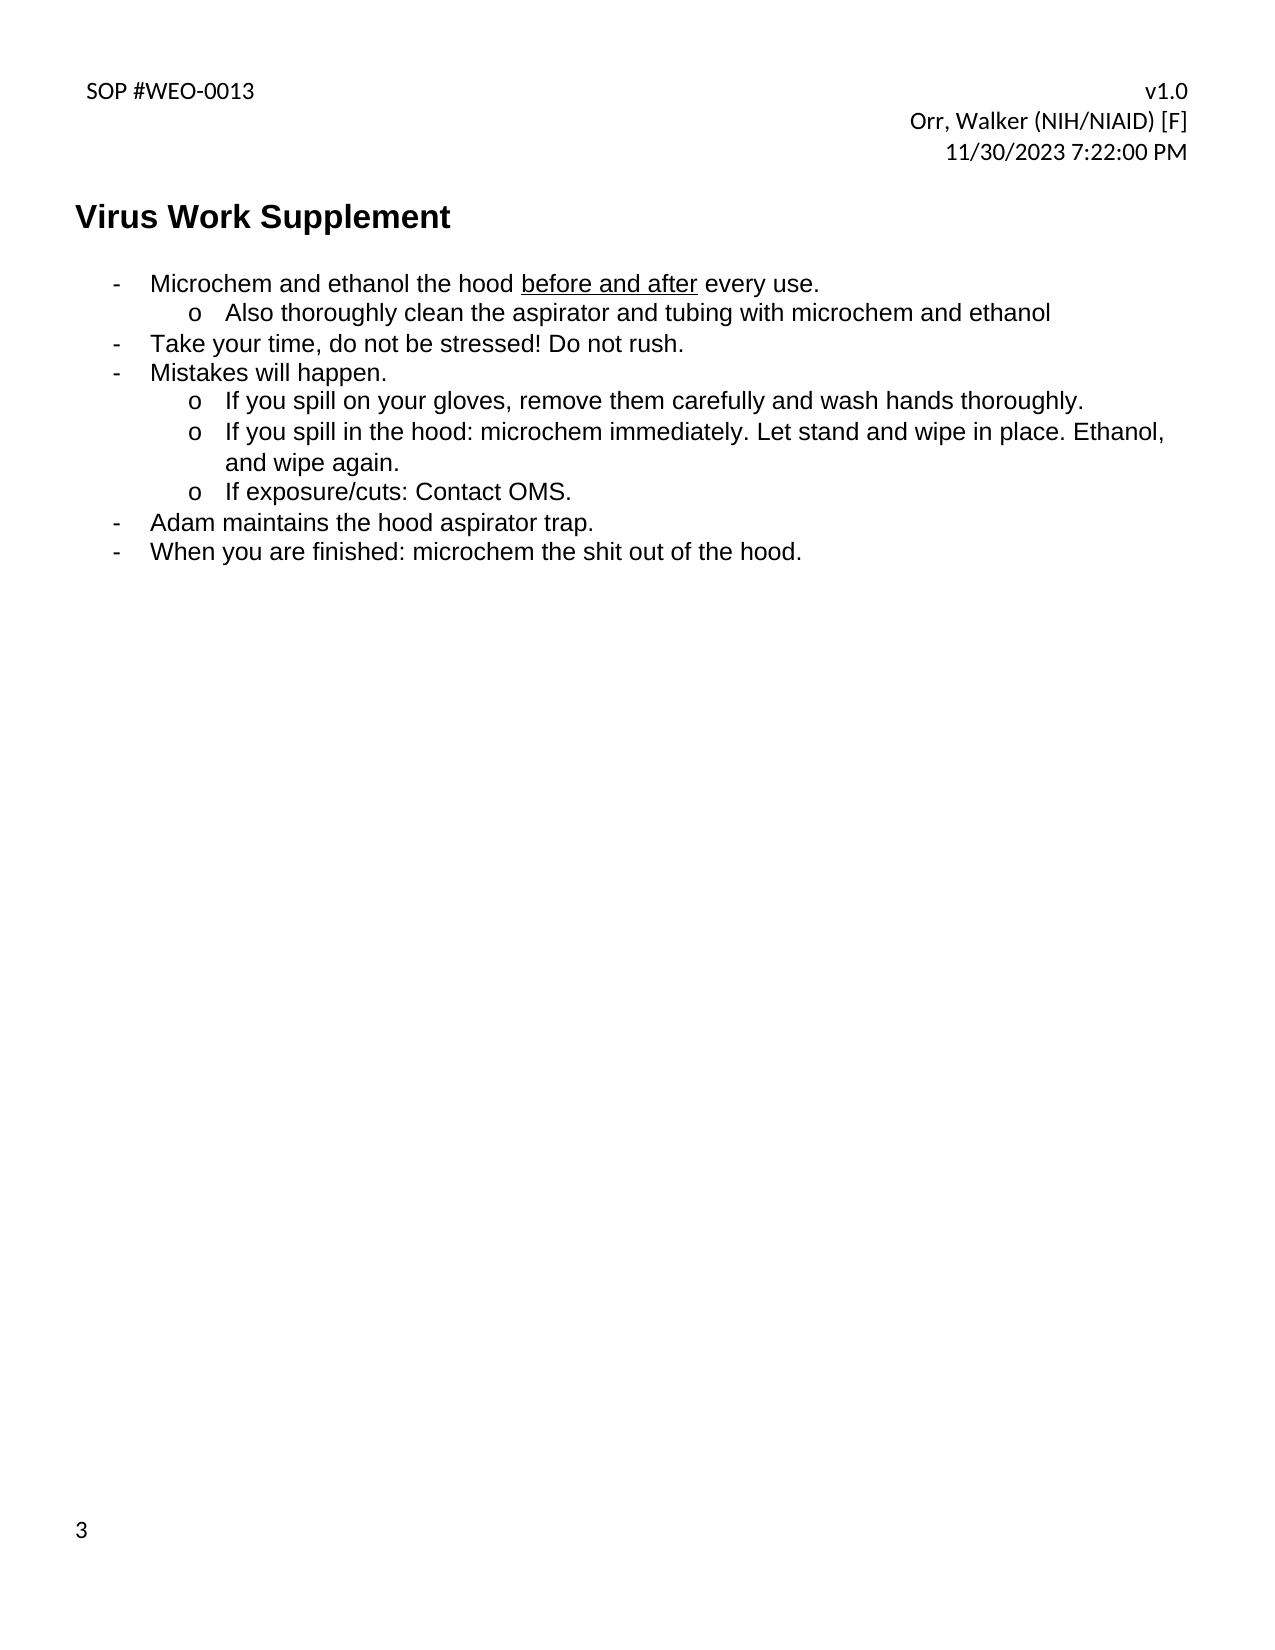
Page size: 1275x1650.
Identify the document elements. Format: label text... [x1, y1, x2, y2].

list If exposure/cuts: Contact OMS. [187, 477, 1200, 508]
list Also thoroughly clean the aspirator and tubing with microchem and ethanol [187, 298, 1200, 329]
list Take your time, do not be stressed! Do not rush. [112, 329, 1200, 357]
list If you spill in the hood: microchem immediately. Let stand and wipe in place. Ethanol, and wipe again. [187, 417, 1200, 477]
list If you spill on your gloves, remove them carefully and wash hands thoroughly. [187, 386, 1200, 417]
list Mistakes will happen. [112, 357, 1200, 386]
list When you are finished: microchem the shit out of the hood. [112, 537, 1200, 565]
list Microchem and ethanol the hood before and after every use. [112, 269, 1200, 298]
list Adam maintains the hood aspirator trap. [112, 508, 1200, 537]
text Virus Work Supplement [75, 197, 1200, 236]
